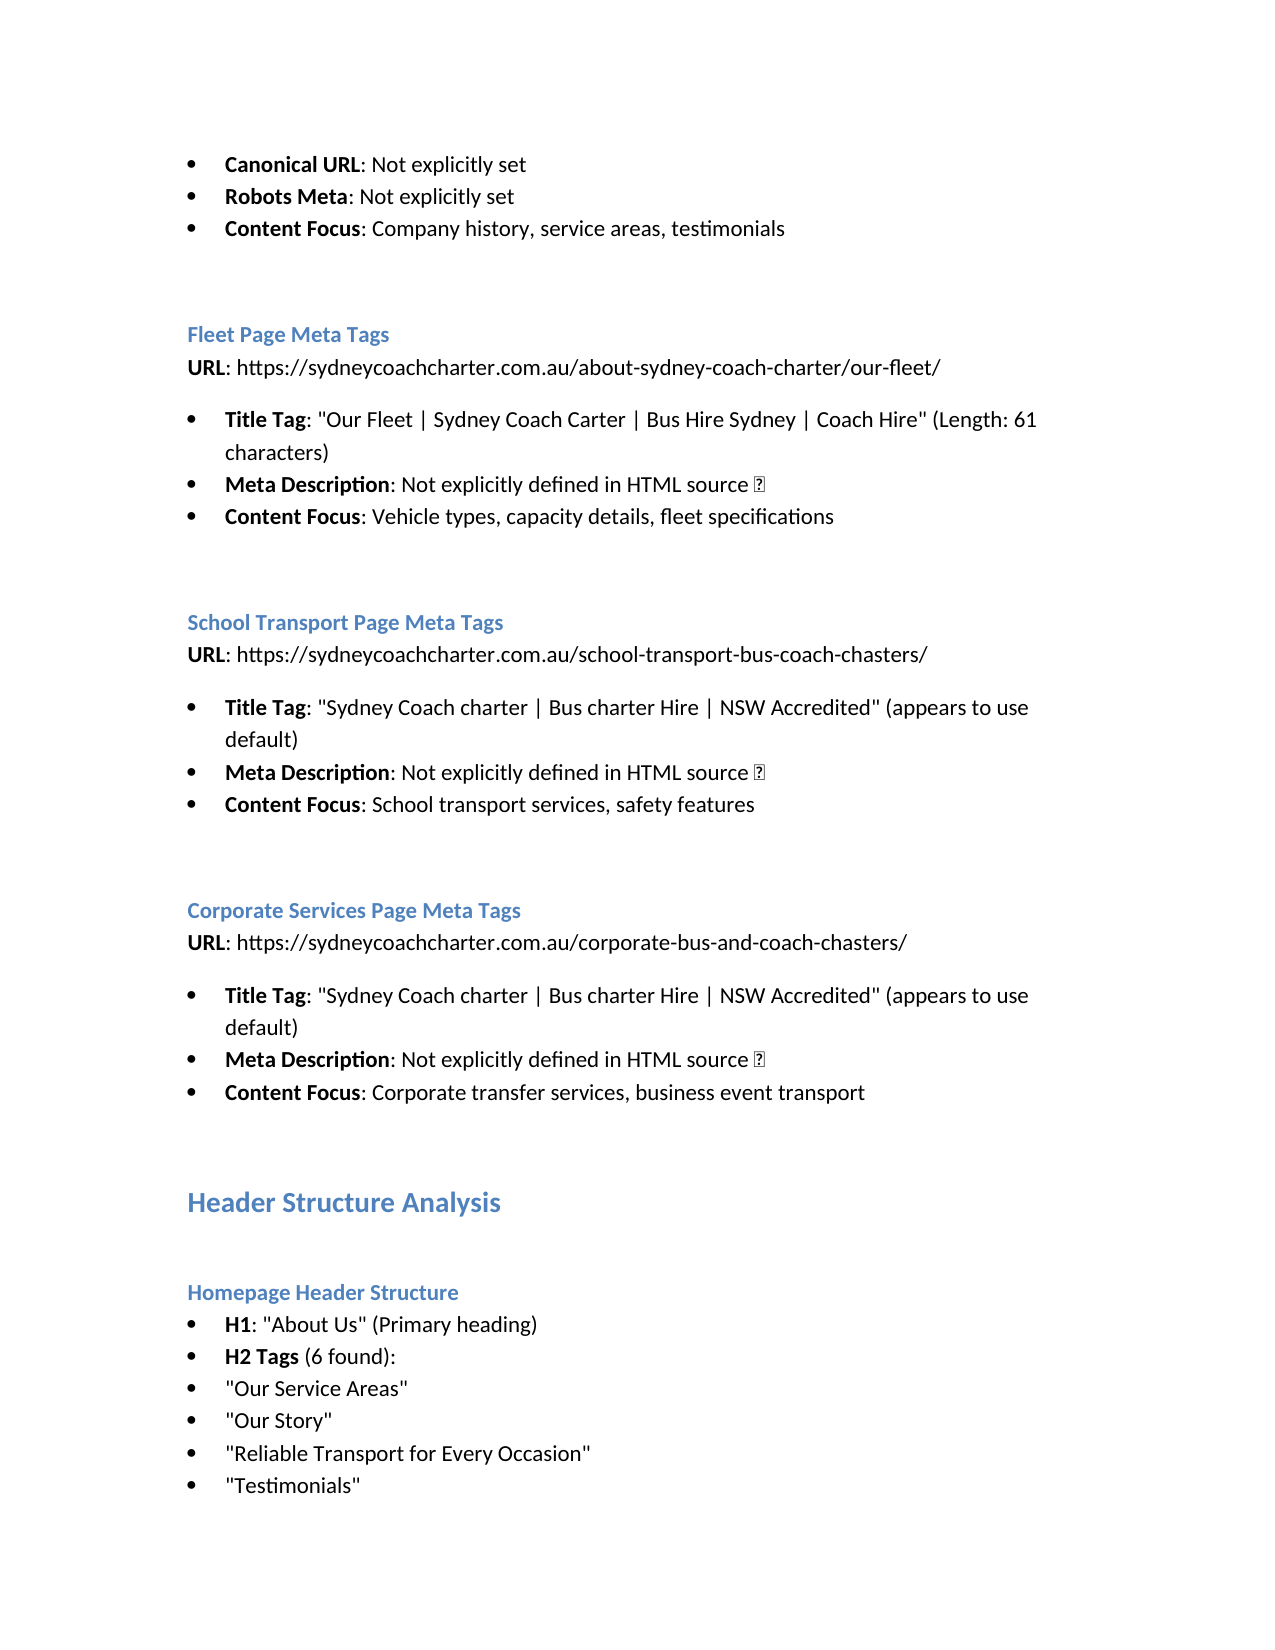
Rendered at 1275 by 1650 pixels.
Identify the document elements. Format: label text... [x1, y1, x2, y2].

list Title Tag: "Our Fleet | Sydney Coach Carter | Bus Hire Sydney | Coach Hire" (Length: 61 characters) [187, 406, 1087, 466]
list Meta Description: Not explicitly defined in HTML source ❌ [187, 1046, 1087, 1074]
subtitle School Transport Page Meta Tags [187, 608, 1087, 636]
subtitle Header Structure Analysis [187, 1184, 1087, 1219]
list "Our Story" [187, 1407, 1087, 1434]
text URL: https://sydneycoachcharter.com.au/corporate-bus-and-coach-chasters/ [187, 928, 1087, 956]
list Content Focus: Vehicle types, capacity details, fleet specifications [187, 502, 1087, 530]
list Meta Description: Not explicitly defined in HTML source ❌ [187, 758, 1087, 786]
list Content Focus: Company history, service areas, testimonials [187, 214, 1087, 242]
subtitle Homepage Header Structure [187, 1278, 1087, 1306]
list "Testimonials" [187, 1471, 1087, 1499]
list Meta Description: Not explicitly defined in HTML source ❌ [187, 470, 1087, 498]
list "Reliable Transport for Every Occasion" [187, 1439, 1087, 1467]
list Title Tag: "Sydney Coach charter | Bus charter Hire | NSW Accredited" (appears to use default) [187, 693, 1087, 754]
list H1: "About Us" (Primary heading) [187, 1310, 1087, 1338]
list Content Focus: School transport services, safety features [187, 790, 1087, 818]
list Robots Meta: Not explicitly set [187, 182, 1087, 210]
text URL: https://sydneycoachcharter.com.au/about-sydney-coach-charter/our-fleet/ [187, 353, 1087, 381]
list Canonical URL: Not explicitly set [187, 150, 1087, 178]
list Content Focus: Corporate transfer services, business event transport [187, 1078, 1087, 1106]
list "Our Service Areas" [187, 1374, 1087, 1402]
subtitle Fleet Page Meta Tags [187, 320, 1087, 348]
list Title Tag: "Sydney Coach charter | Bus charter Hire | NSW Accredited" (appears to use default) [187, 981, 1087, 1041]
text URL: https://sydneycoachcharter.com.au/school-transport-bus-coach-chasters/ [187, 640, 1087, 668]
list H2 Tags (6 found): [187, 1342, 1087, 1370]
subtitle Corporate Services Page Meta Tags [187, 896, 1087, 924]
